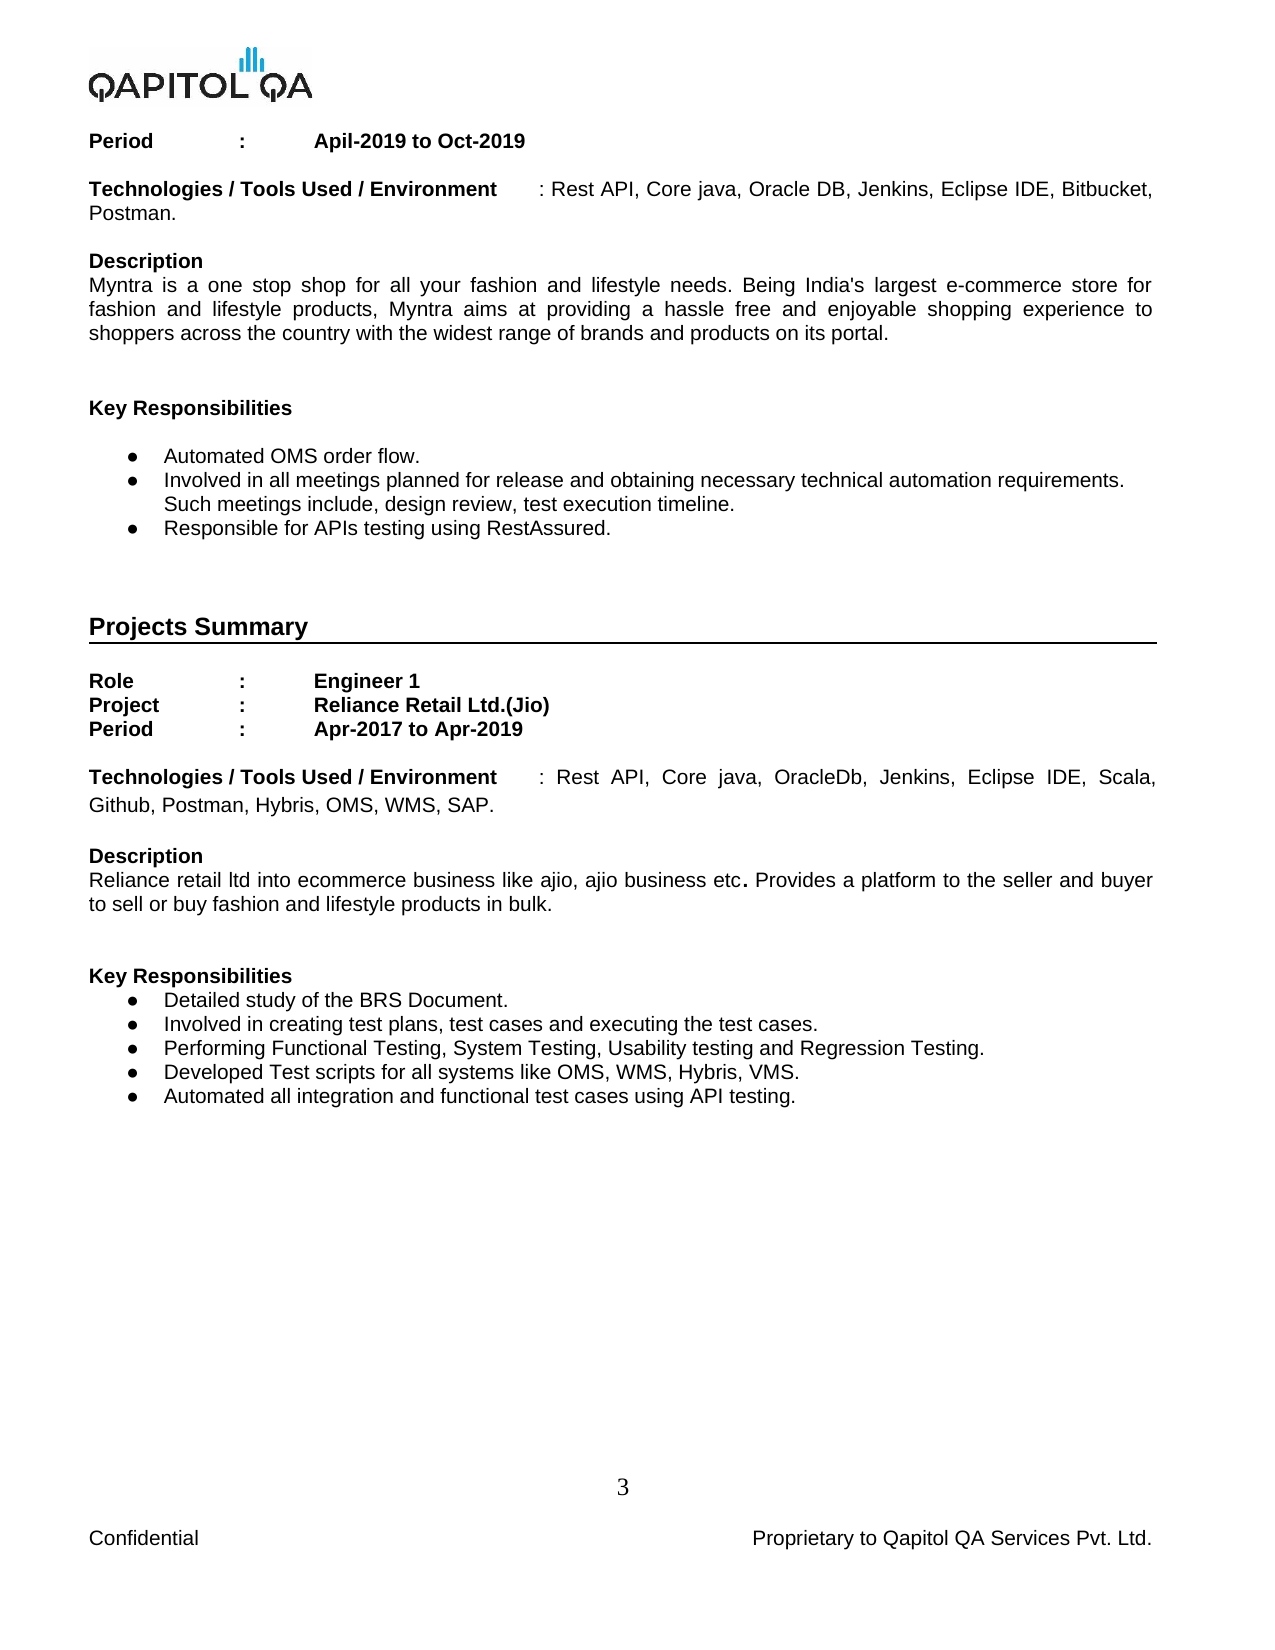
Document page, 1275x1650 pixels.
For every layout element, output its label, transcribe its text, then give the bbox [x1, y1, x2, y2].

text Key Responsibilities [89, 964, 1157, 988]
picture [88, 47, 313, 107]
list Performing Functional Testing, System Testing, Usability testing and Regression Testing. [126, 1036, 1154, 1059]
text Period : Apil-2019 to Oct-2019 [89, 129, 1157, 153]
list Automated OMS order flow. [126, 444, 1157, 468]
text Projects Summary [89, 612, 1157, 642]
list Automated all integration and functional test cases using API testing. [126, 1083, 1154, 1107]
text Role : Engineer 1 [89, 669, 1157, 693]
text Key Responsibilities [89, 396, 1157, 420]
list Developed Test scripts for all systems like OMS, WMS, Hybris, VMS. [126, 1059, 1154, 1083]
text Technologies / Tools Used / Environment : Rest API, Core java, Oracle DB, Jenkins, Eclipse IDE, Bitbucket, Postman. [89, 177, 1154, 225]
text Reliance retail ltd into ecommerce business like ajio, ajio business etc. Provides a platform to the seller and buyer to sell or buy fashion and lifestyle products in bulk. [89, 868, 1154, 916]
list Responsible for APIs testing using RestAssured. [126, 516, 1154, 540]
text Period : Apr-2017 to Apr-2019 [89, 717, 1157, 741]
list Involved in creating test plans, test cases and executing the test cases. [126, 1012, 1154, 1036]
list Detailed study of the BRS Document. [126, 988, 1154, 1012]
text Description [89, 844, 1154, 868]
text Myntra is a one stop shop for all your fashion and lifestyle needs. Being India's largest e-commerce store for fashion and lifestyle products, Myntra aims at providing a hassle free and enjoyable shopping experience to shoppers across the country with the widest range of brands and products on its portal. [89, 273, 1154, 344]
text Description [89, 249, 1154, 273]
text Project : Reliance Retail Ltd.(Jio) [89, 693, 1157, 717]
text Technologies / Tools Used / Environment : Rest API, Core java, OracleDb, Jenkins, Eclipse IDE, Scala, Github, Postman, Hybris, OMS, WMS, SAP. [89, 765, 1157, 816]
list Involved in all meetings planned for release and obtaining necessary technical automation requirements. Such meetings include, design review, test execution timeline. [126, 468, 1157, 516]
